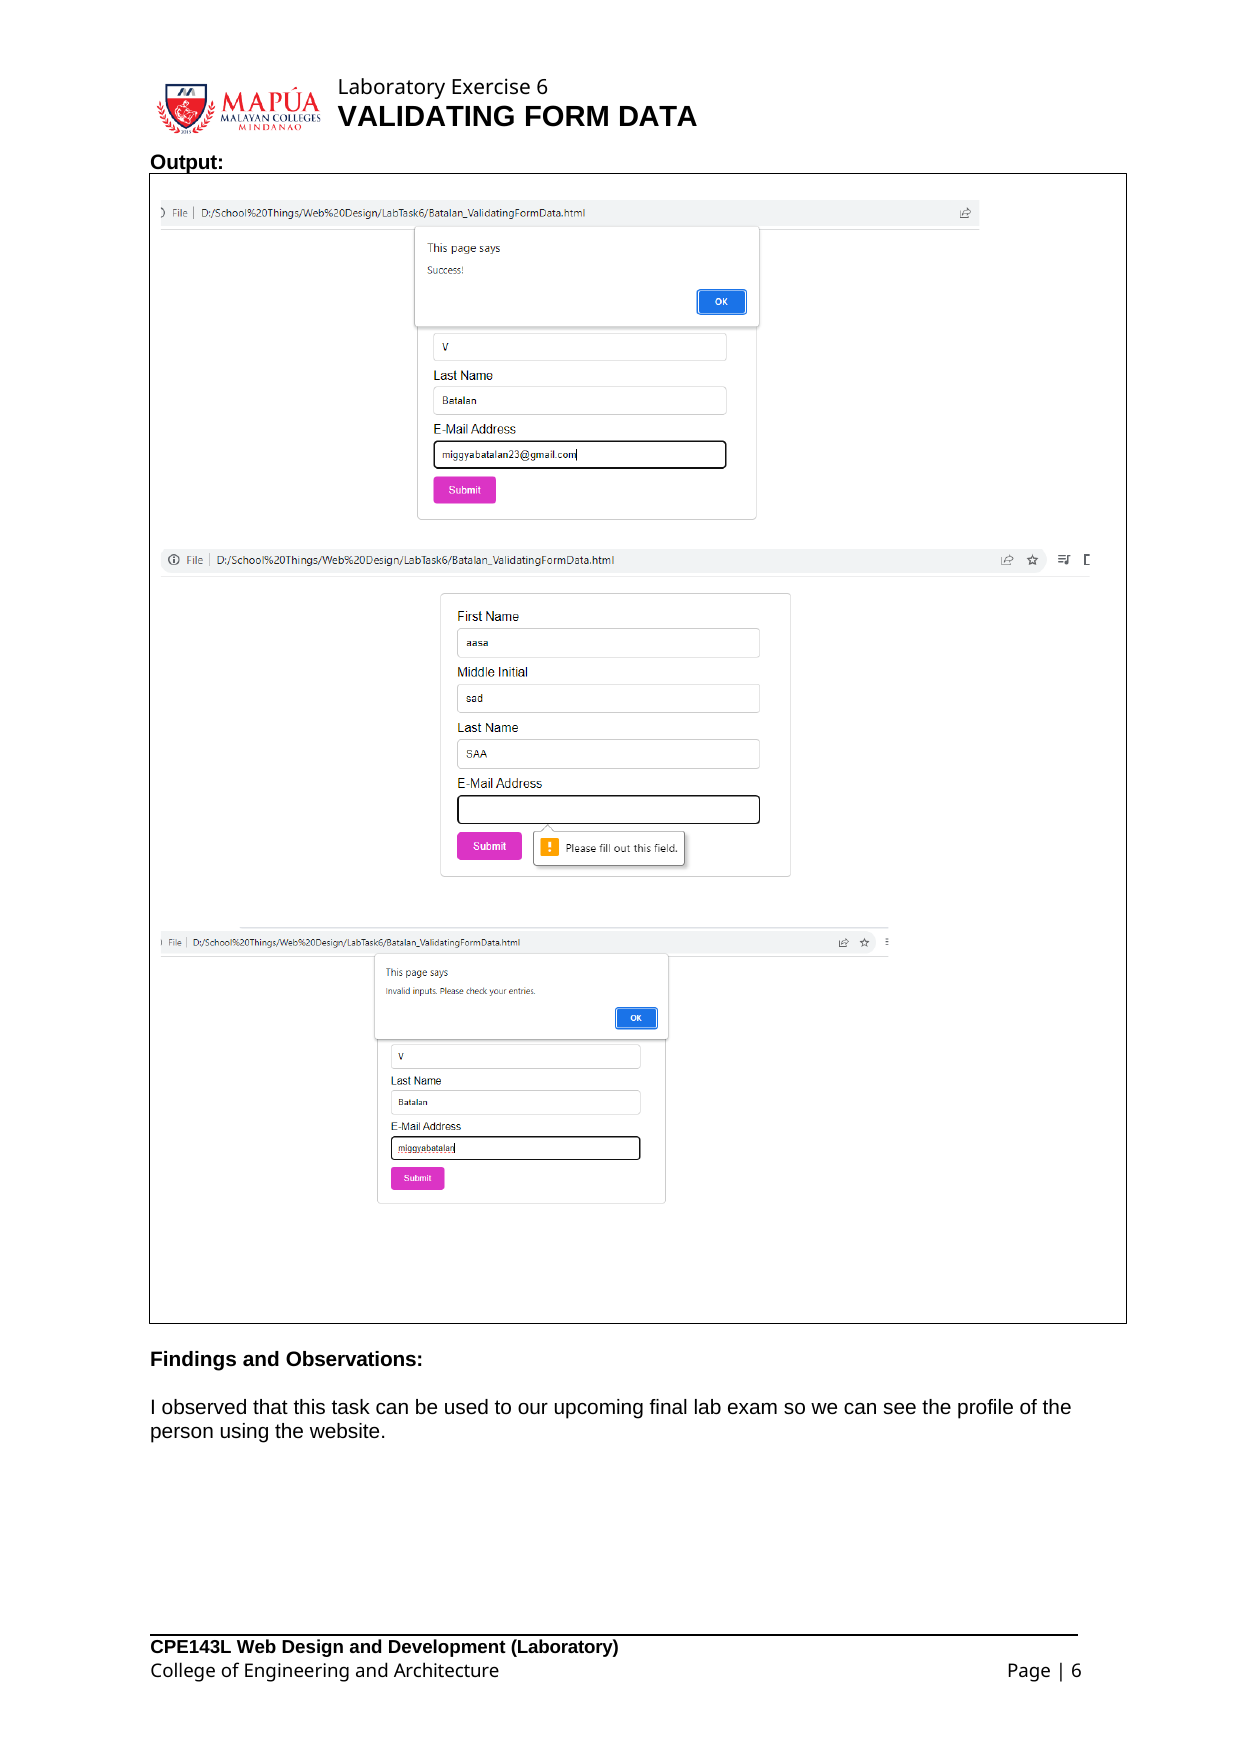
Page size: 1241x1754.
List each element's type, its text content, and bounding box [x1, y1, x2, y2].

text I observed that this task can be used to our upcoming final lab exam so we can see the profile of the person using the website. [150, 1395, 1140, 1443]
text Findings and Observations: [150, 1347, 1140, 1371]
picture [160, 197, 1090, 1283]
picture [156, 83, 321, 134]
text Output: [150, 150, 1140, 174]
